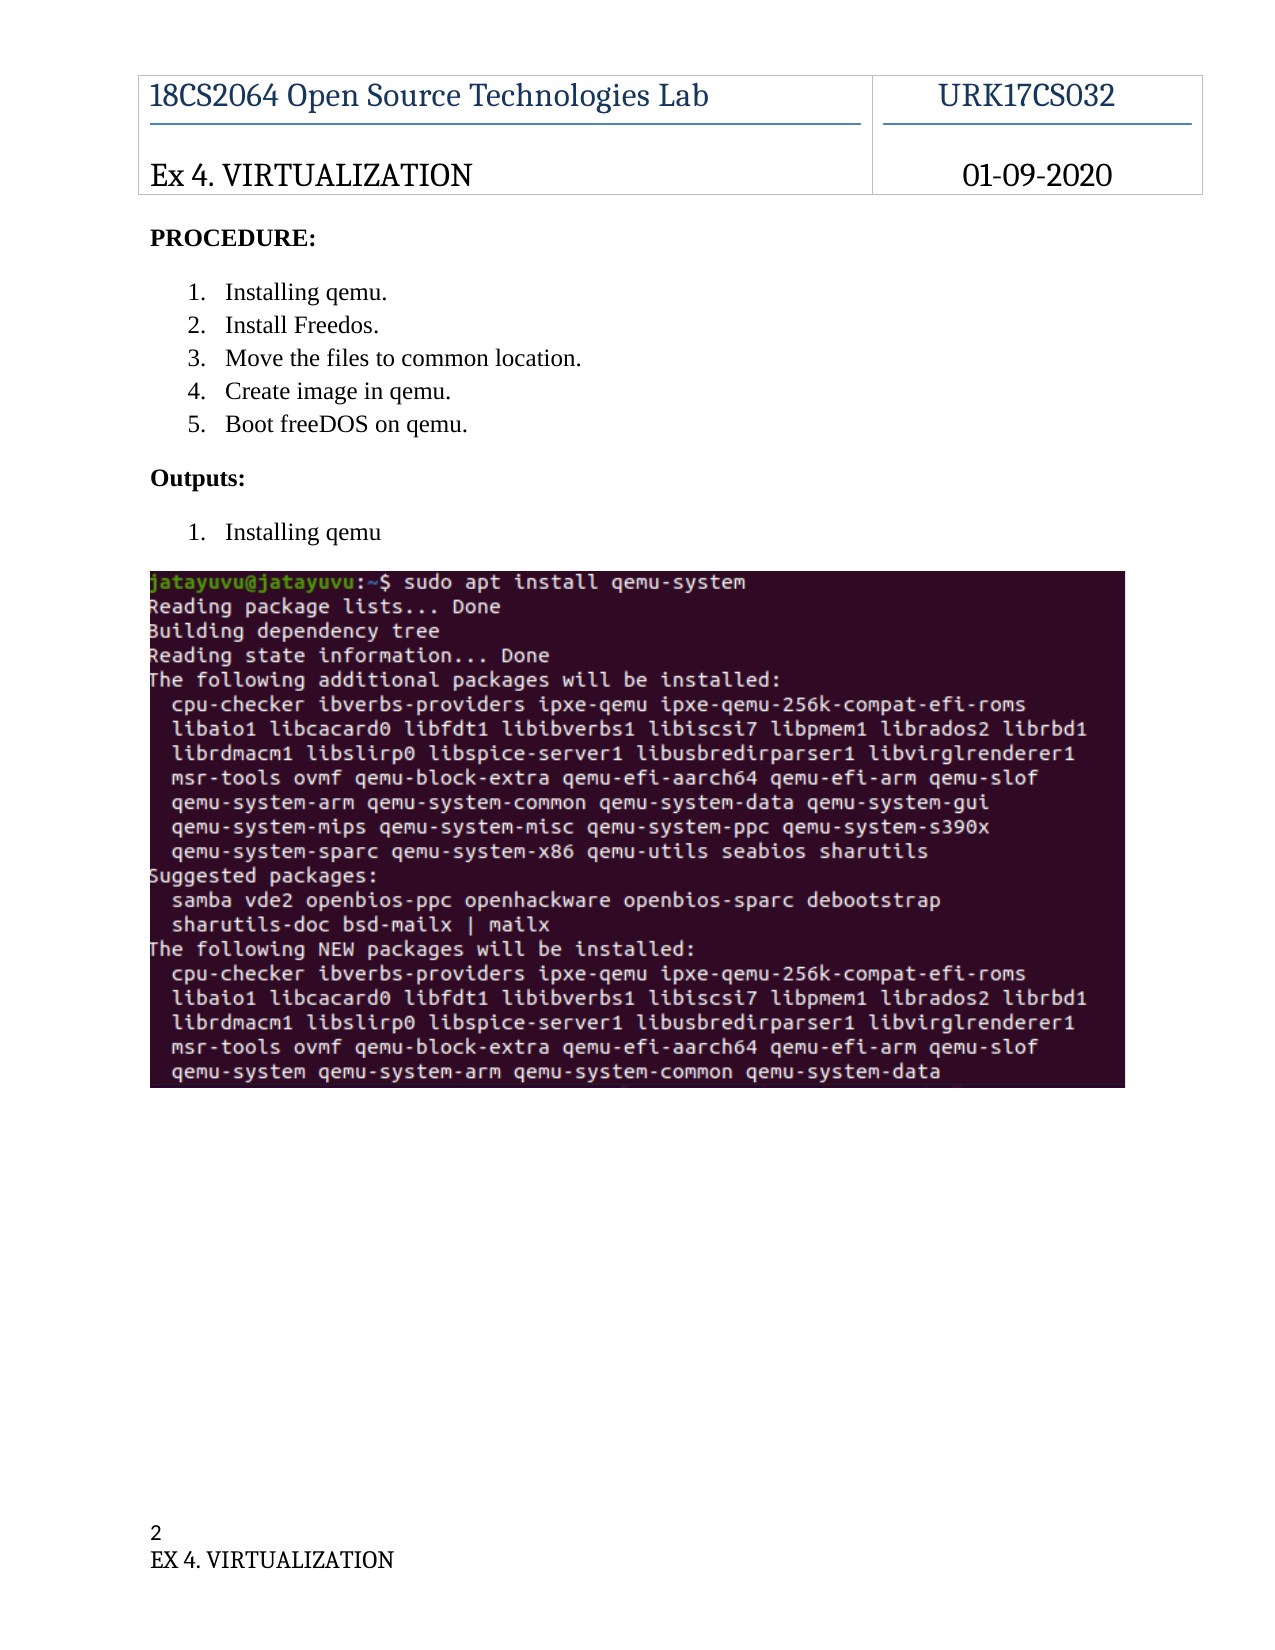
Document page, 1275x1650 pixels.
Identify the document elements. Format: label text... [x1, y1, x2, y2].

list Install Freedos. [187, 310, 1125, 339]
text PROCEDURE: [150, 223, 1125, 252]
list Installing qemu [187, 517, 1125, 546]
text Outputs: [150, 463, 1125, 492]
picture [150, 571, 1125, 1088]
list Boot freeDOS on qemu. [187, 409, 1125, 438]
list Installing qemu. [187, 277, 1125, 306]
list Create image in qemu. [187, 376, 1125, 405]
list Move the files to common location. [187, 343, 1125, 372]
